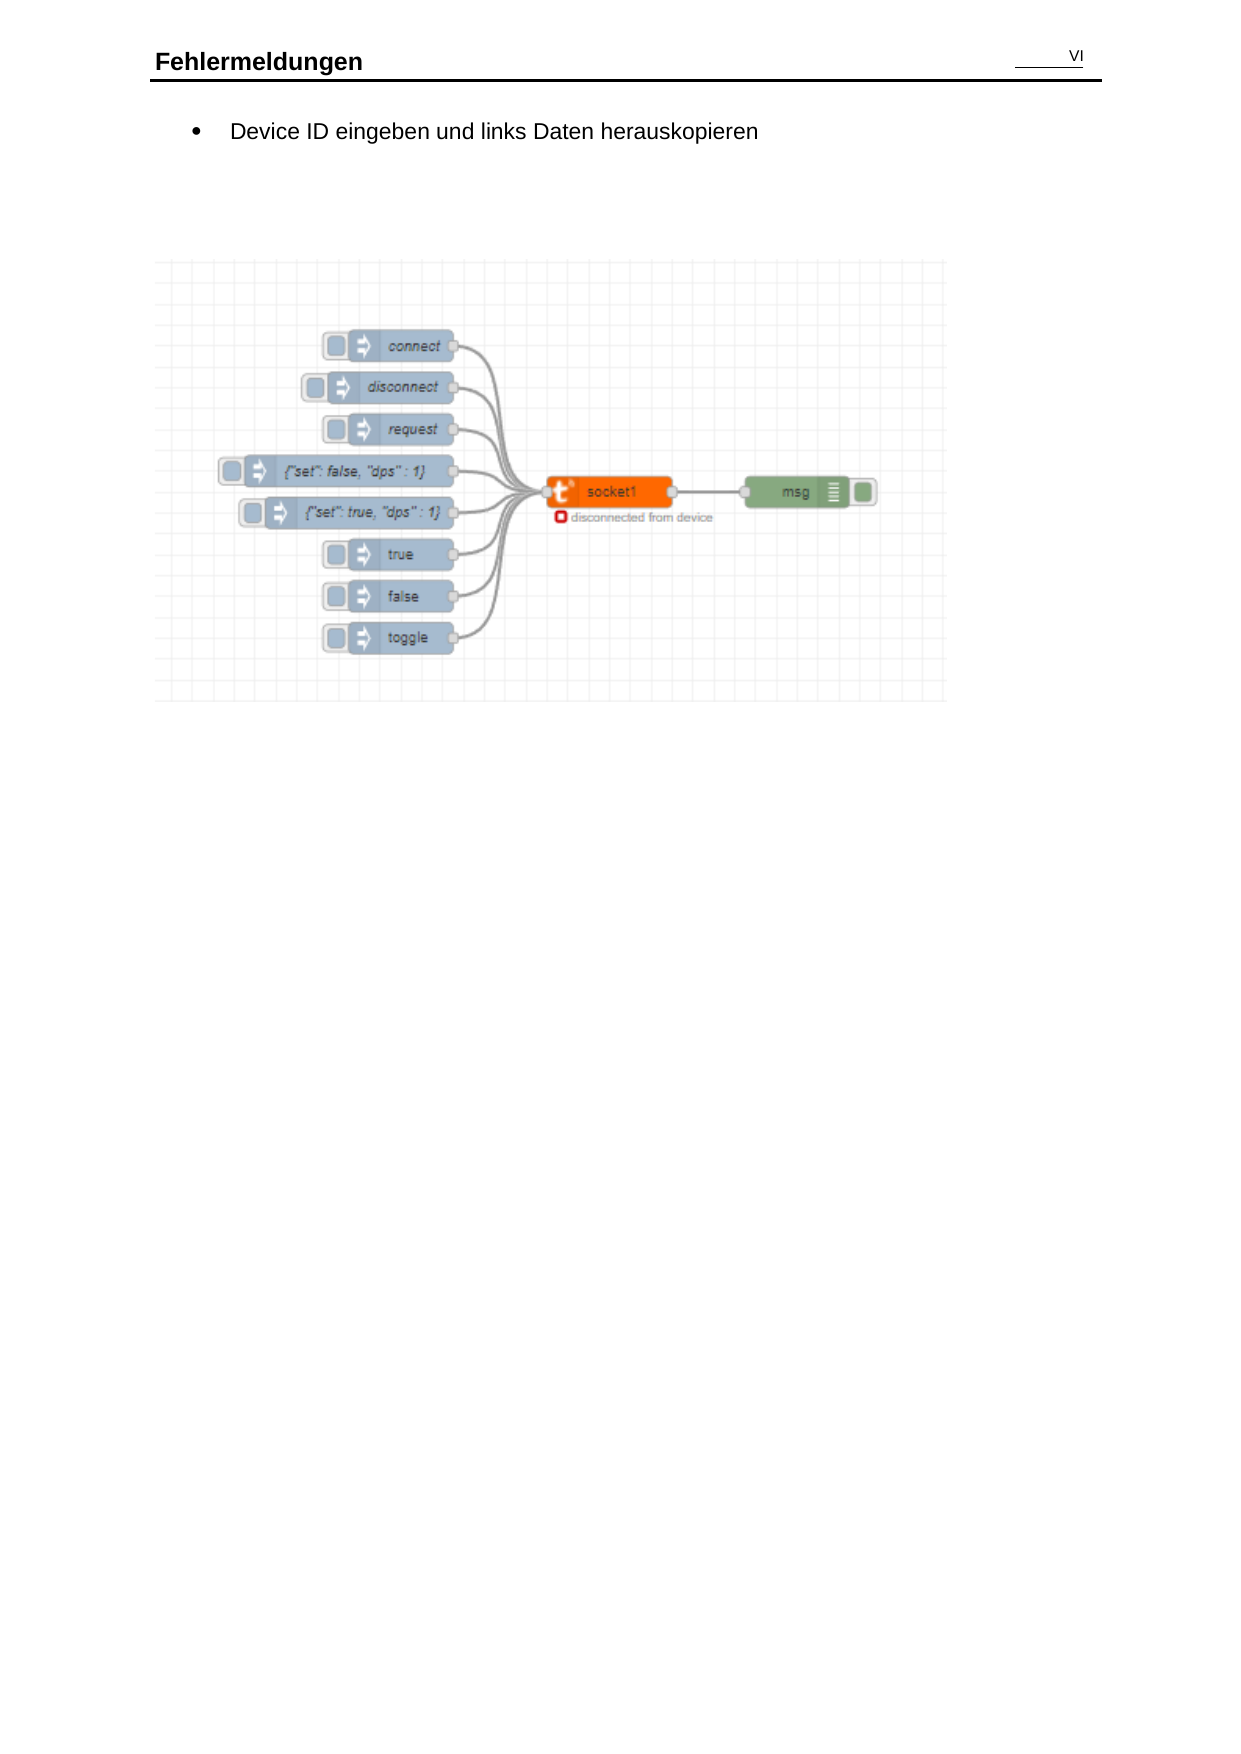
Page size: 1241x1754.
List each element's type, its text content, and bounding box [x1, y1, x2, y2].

list Device ID eingeben und links Daten herauskopieren [192, 118, 1046, 144]
picture [154, 259, 947, 702]
